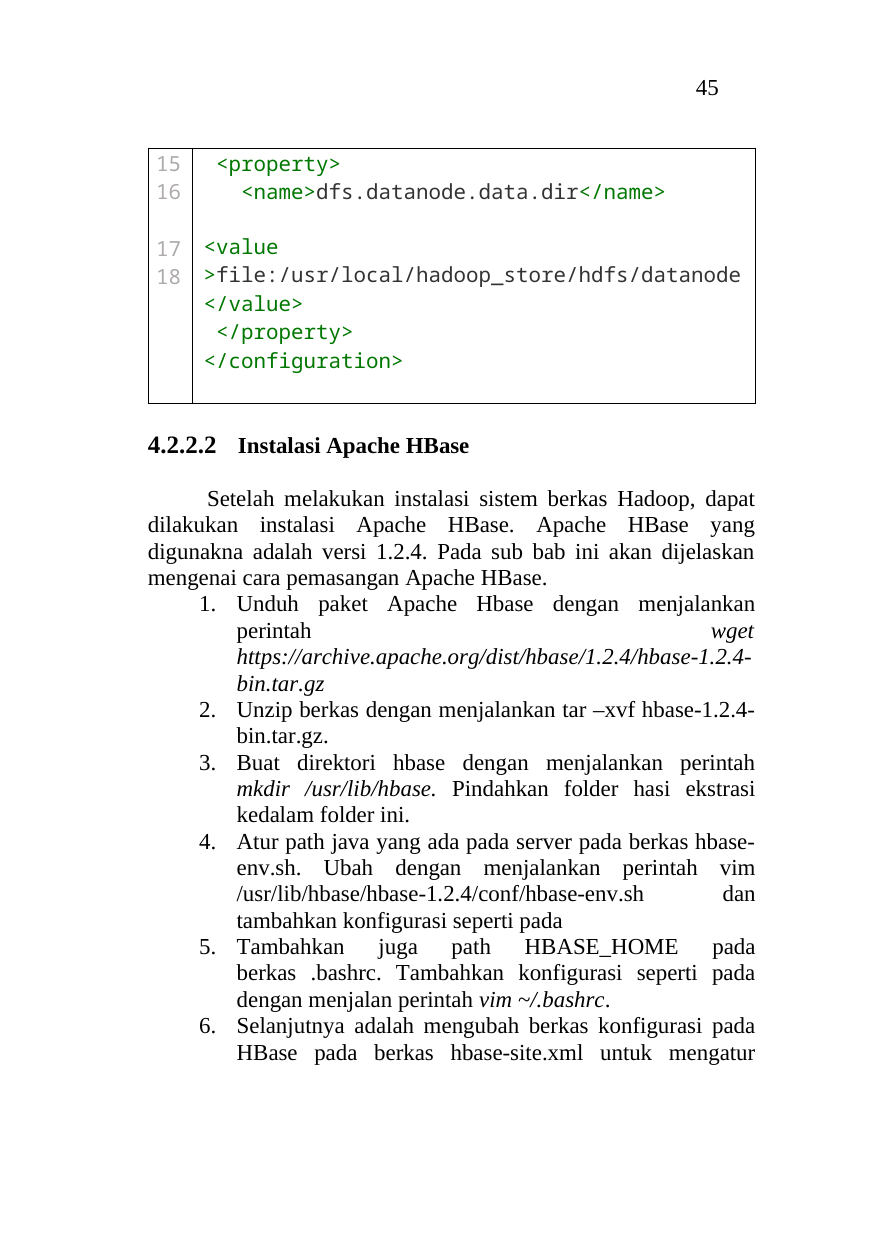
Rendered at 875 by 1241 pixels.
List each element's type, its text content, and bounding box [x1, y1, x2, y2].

list Unduh paket Apache Hbase dengan menjalankan perintah wget https://archive.apache.org/dist/hbase/1.2.4/hbase-1.2.4-bin.tar.gz [199, 591, 756, 696]
list Atur path java yang ada pada server pada berkas hbase-env.sh. Ubah dengan menjalankan perintah vim /usr/lib/hbase/hbase-1.2.4/conf/hbase-env.sh dan tambahkan konfigurasi seperti pada [199, 828, 756, 933]
text Setelah melakukan instalasi sistem berkas Hadoop, dapat dilakukan instalasi Apache HBase. Apache HBase yang digunakna adalah versi 1.2.4. Pada sub bab ini akan dijelaskan mengenai cara pemasangan Apache HBase. [148, 485, 756, 591]
list Buat direktori hbase dengan menjalankan perintah mkdir /usr/lib/hbase. Pindahkan folder hasi ekstrasi kedalam folder ini. [199, 749, 756, 828]
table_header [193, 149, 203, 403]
subtitle Instalasi Apache HBase [148, 430, 756, 459]
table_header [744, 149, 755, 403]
list Tambahkan juga path HBASE_HOME pada berkas .bashrc. Tambahkan konfigurasi seperti pada dengan menjalan perintah vim ~/.bashrc. [199, 933, 756, 1012]
table_header 1 2 3 4 5 6 7 8 9 10 11 12 13 14 15 16 17 18 [149, 149, 192, 403]
list Unzip berkas dengan menjalankan tar –xvf hbase-1.2.4-bin.tar.gz. [199, 696, 756, 749]
